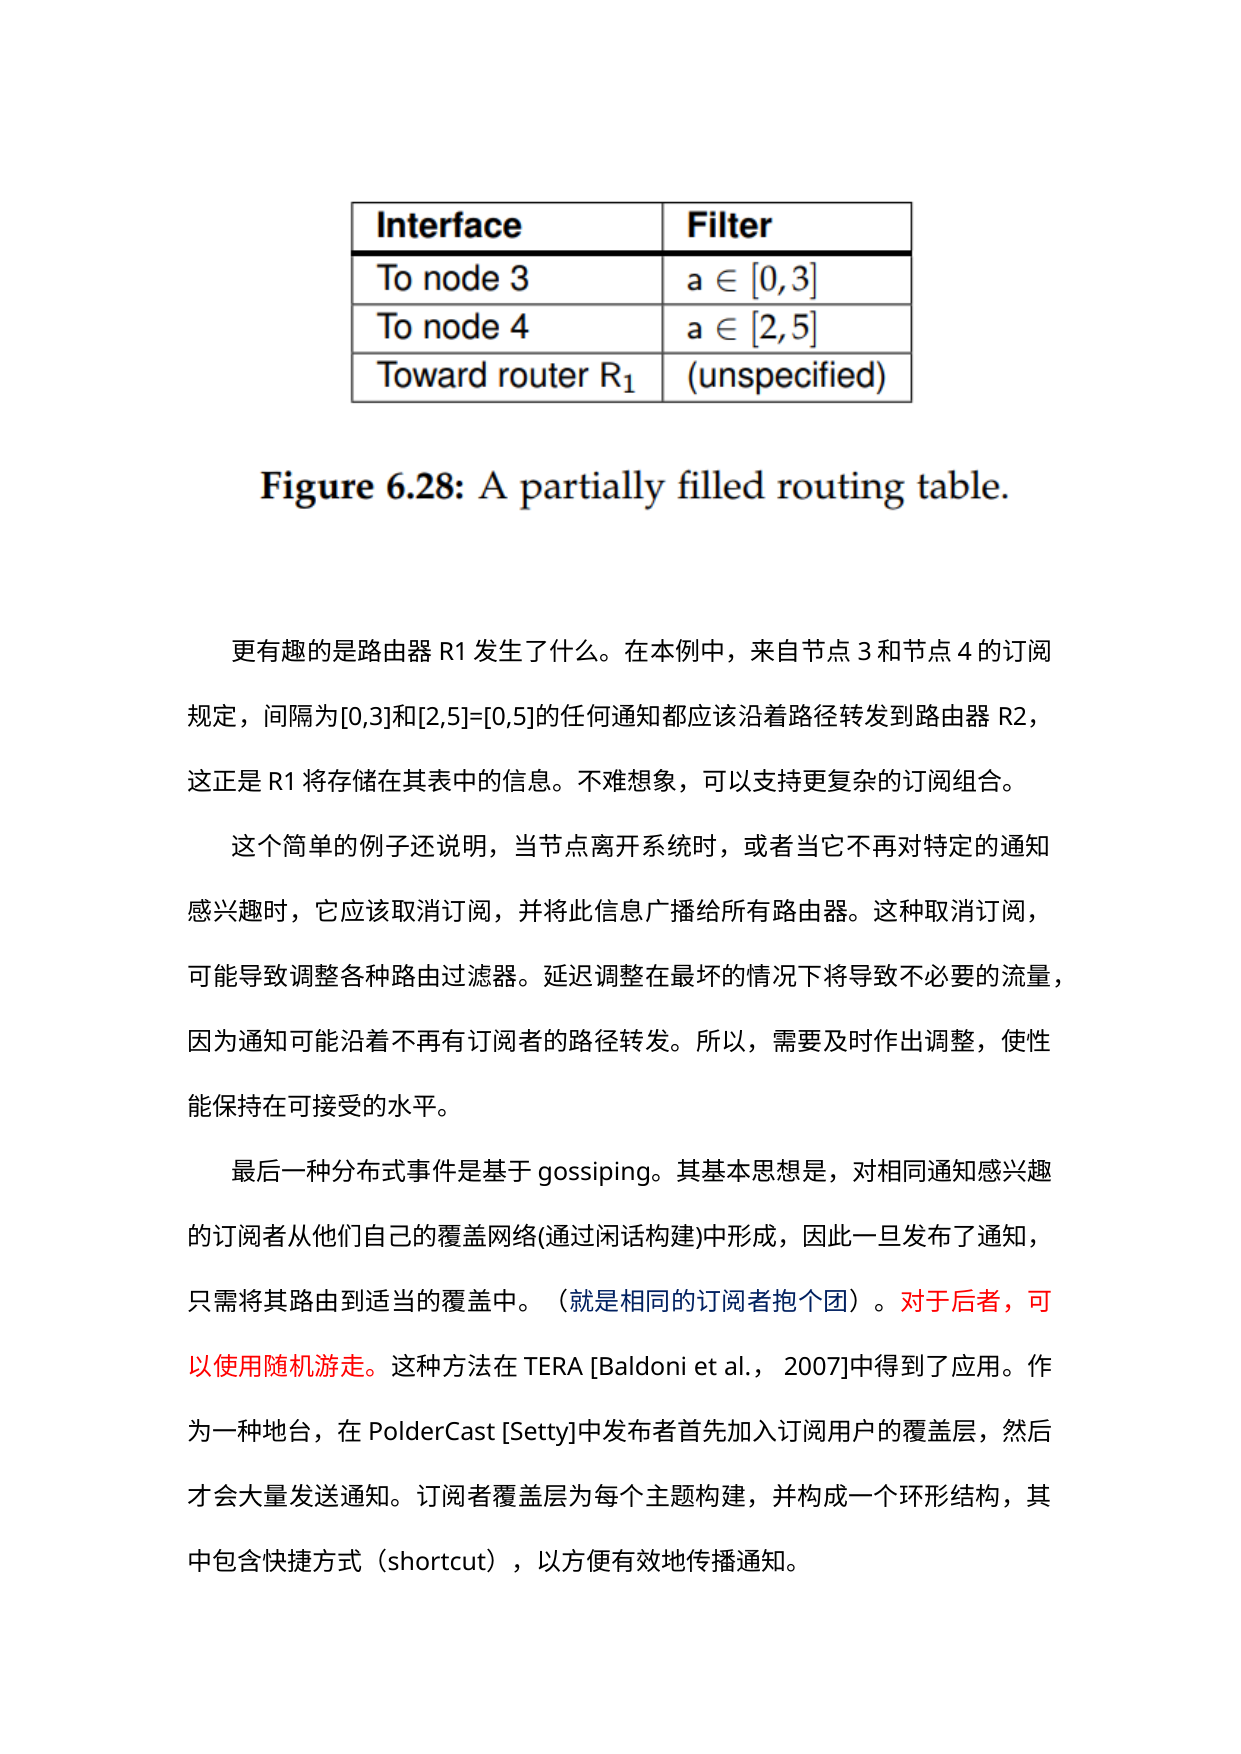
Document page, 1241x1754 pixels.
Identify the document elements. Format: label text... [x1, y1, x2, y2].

text 最后一种分布式事件是基于gossiping。其基本思想是，对相同通知感兴趣的订阅者从他们自己的覆盖网络(通过闲话构建)中形成，因此一旦发布了通知，只需将其路由到适当的覆盖中。（就是相同的订阅者抱个团）。对于后者，可以使用随机游走。这种方法在TERA [Baldoni et al.， 2007]中得到了应用。作为一种地台，在PolderCast [Setty]中发布者首先加入订阅用户的覆盖层，然后才会大量发送通知。订阅者覆盖层为每个主题构建，并构成一个环形结构，其中包含快捷方式（shortcut），以方便有效地传播通知。 [187, 1137, 1053, 1592]
picture [187, 162, 1053, 525]
text 更有趣的是路由器R1发生了什么。在本例中，来自节点3和节点4的订阅规定，间隔为[0,3]和[2,5]=[0,5]的任何通知都应该沿着路径转发到路由器R2，这正是R1将存储在其表中的信息。不难想象，可以支持更复杂的订阅组合。 [187, 617, 1053, 812]
text 这个简单的例子还说明，当节点离开系统时，或者当它不再对特定的通知感兴趣时，它应该取消订阅，并将此信息广播给所有路由器。这种取消订阅，可能导致调整各种路由过滤器。延迟调整在最坏的情况下将导致不必要的流量，因为通知可能沿着不再有订阅者的路径转发。所以，需要及时作出调整，使性能保持在可接受的水平。 [187, 812, 1053, 1137]
